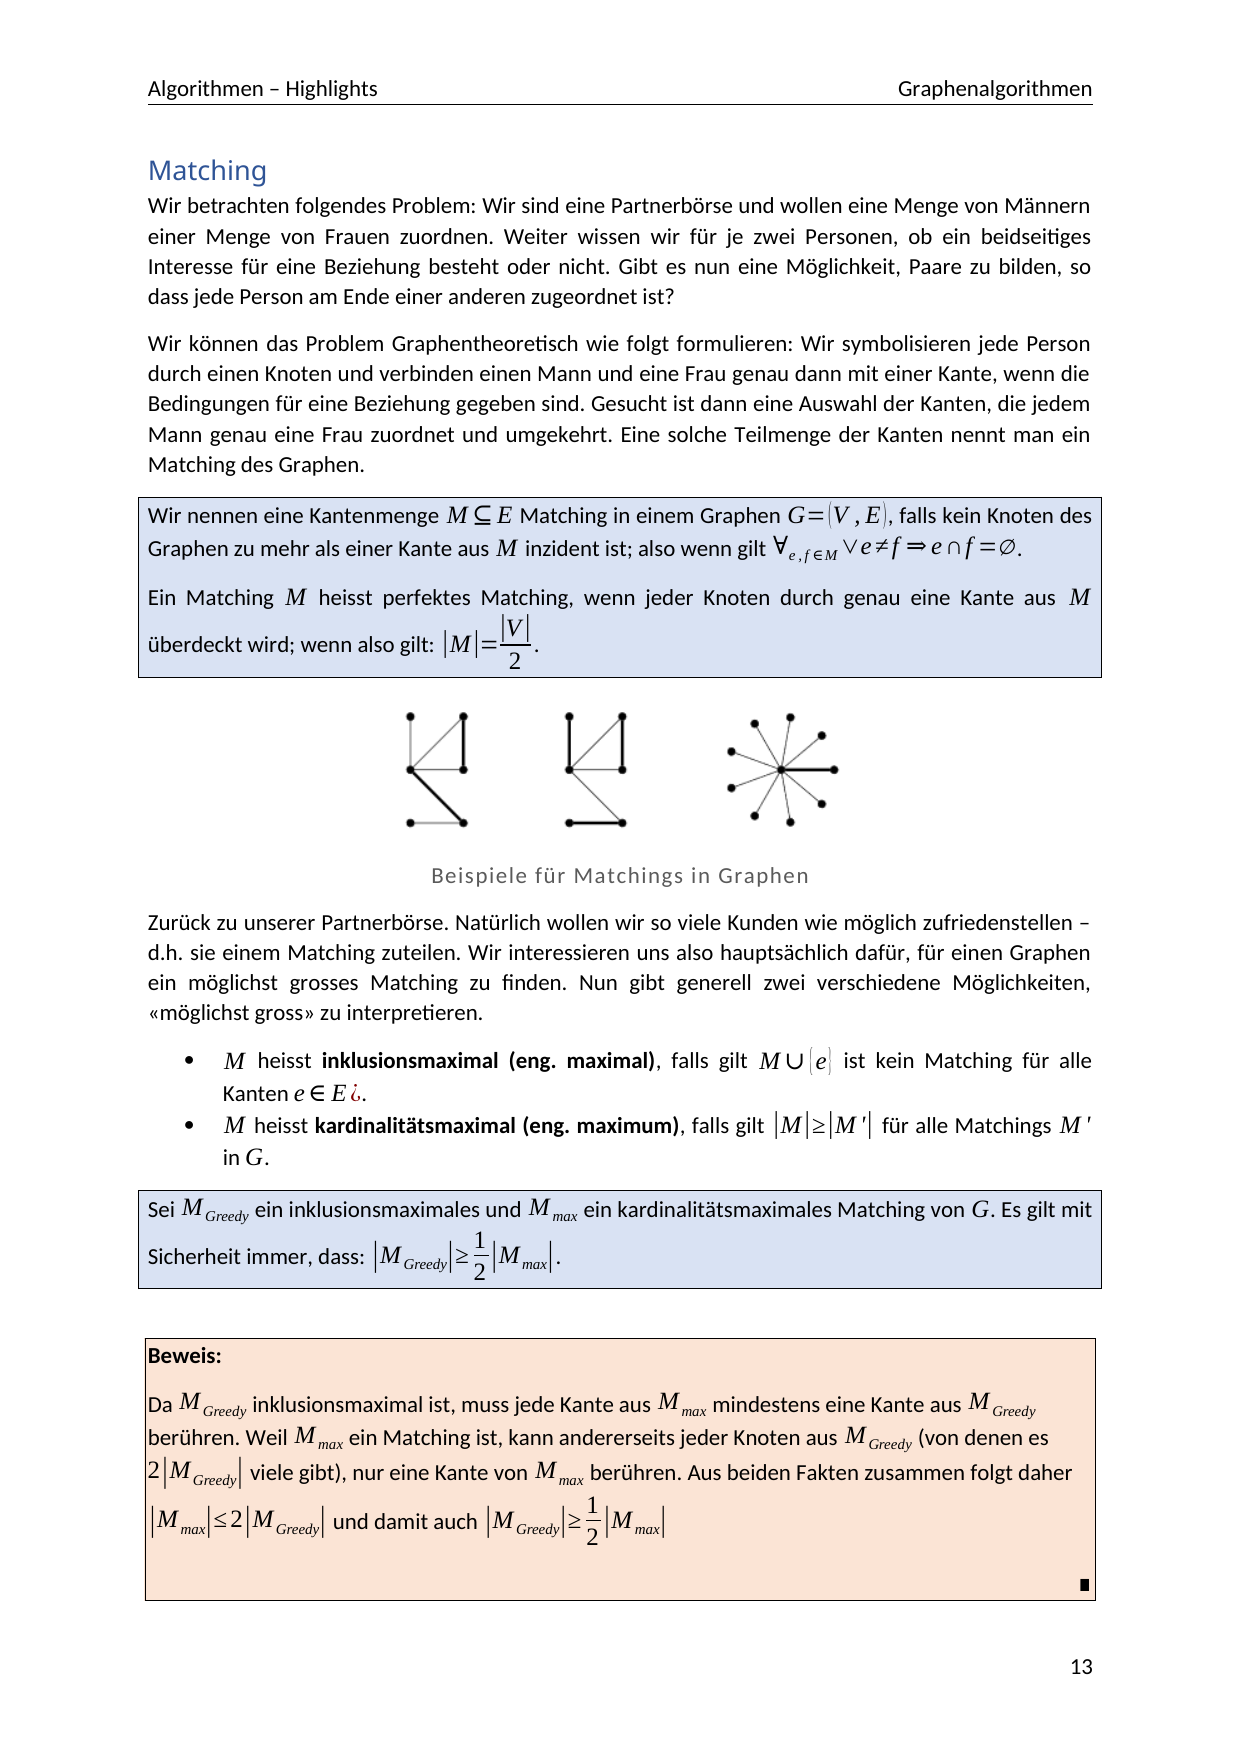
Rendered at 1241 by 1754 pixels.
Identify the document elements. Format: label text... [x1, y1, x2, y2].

list heisst inklusionsmaximal (eng. maximal), falls gilt ist kein Matching für alle Kanten . [185, 1045, 1093, 1107]
text Ein Matching heisst perfektes Matching, wenn jeder Knoten durch genau eine Kante aus überdeckt wird; wenn also gilt: . [139, 580, 1101, 677]
text Wir betrachten folgendes Problem: Wir sind eine Partnerbörse und wollen eine Menge von Männern einer Menge von Frauen zuordnen. Weiter wissen wir für je zwei Personen, ob ein beidseitiges Interesse für eine Beziehung besteht oder nicht. Gibt es nun eine Möglichkeit, Paare zu bilden, so dass jede Person am Ende einer anderen zugeordnet ist? [148, 192, 1093, 310]
subtitle Beispiele für Matchings in Graphen [148, 861, 1093, 889]
picture [388, 697, 853, 842]
subtitle Matching [148, 152, 1093, 189]
list heisst kardinalitätsmaximal (eng. maximum), falls gilt für alle Matchings in . [185, 1109, 1093, 1172]
text Wir können das Problem Graphentheoretisch wie folgt formulieren: Wir symbolisieren jede Person durch einen Knoten und verbinden einen Mann und eine Frau genau dann mit einer Kante, wenn die Bedingungen für eine Beziehung gegeben sind. Gesucht ist dann eine Auswahl der Kanten, die jedem Mann genau eine Frau zuordnet und umgekehrt. Eine solche Teilmenge der Kanten nennt man ein Matching des Graphen. [148, 329, 1093, 478]
text Zurück zu unserer Partnerbörse. Natürlich wollen wir so viele Kunden wie möglich zufriedenstellen – d.h. sie einem Matching zuteilen. Wir interessieren uns also hauptsächlich dafür, für einen Graphen ein möglichst grosses Matching zu finden. Nun gibt generell zwei verschiedene Möglichkeiten, «möglichst gross» zu interpretieren. [148, 908, 1093, 1026]
text Beweis: [146, 1339, 1095, 1369]
text Sei ein inklusionsmaximales und ein kardinalitätsmaximales Matching von . Es gilt mit Sicherheit immer, dass: . [139, 1191, 1101, 1288]
text Wir nennen eine Kantenmenge Matching in einem Graphen , falls kein Knoten des Graphen zu mehr als einer Kante aus inzident ist; also wenn gilt . [139, 498, 1101, 564]
text Da inklusionsmaximal ist, muss jede Kante aus mindestens eine Kante aus berühren. Weil ein Matching ist, kann andererseits jeder Knoten aus (von denen es viele gibt), nur eine Kante von berühren. Aus beiden Fakten zusammen folgt daher und damit auch [146, 1385, 1095, 1551]
